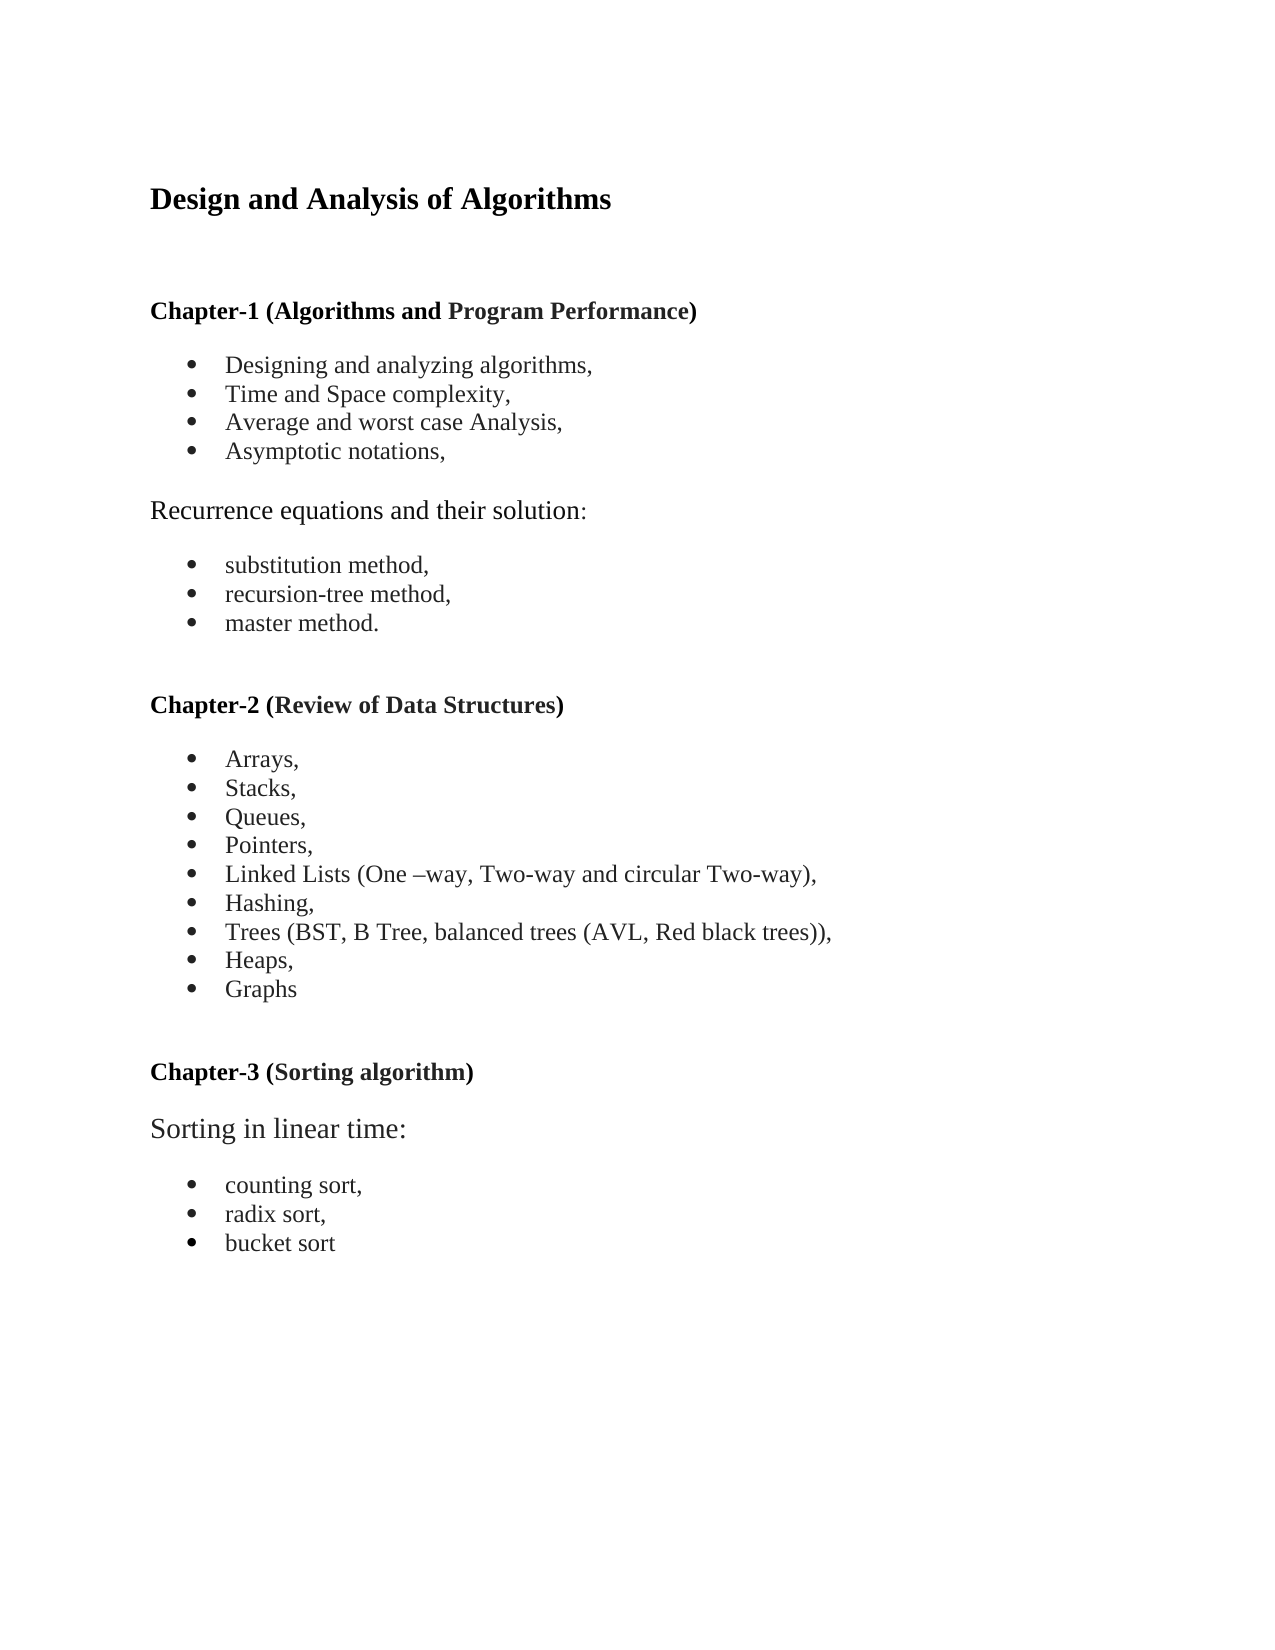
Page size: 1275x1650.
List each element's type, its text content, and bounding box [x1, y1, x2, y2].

list Graphs [187, 974, 1125, 1003]
list counting sort, [187, 1170, 1125, 1199]
text Chapter-3 (Sorting algorithm) [150, 1057, 1125, 1086]
text Chapter-2 (Review of Data Structures) [150, 690, 1125, 719]
list bucket sort [187, 1228, 1125, 1256]
list Stacks, [187, 773, 1125, 802]
list Hashing, [187, 888, 1125, 917]
list Linked Lists (One –way, Two-way and circular Two-way), [187, 859, 1125, 888]
list Pointers, [187, 831, 1125, 859]
text Sorting in linear time: [150, 1111, 1125, 1144]
list Average and worst case Analysis, [187, 407, 1125, 436]
text Design and Analysis of Algorithms [150, 180, 1125, 216]
text Chapter-1 (Algorithms and Program Performance) [150, 296, 1125, 325]
list recursion-tree method, [187, 579, 1125, 608]
list Queues, [187, 802, 1125, 831]
list Arrays, [187, 744, 1125, 773]
list Asymptotic notations, [187, 436, 1125, 465]
text Recurrence equations and their solution: [150, 494, 1125, 525]
list Designing and analyzing algorithms, [187, 350, 1125, 379]
list Heaps, [187, 946, 1125, 974]
list radix sort, [187, 1199, 1125, 1228]
list master method. [187, 608, 1125, 637]
list Trees (BST, B Tree, balanced trees (AVL, Red black trees)), [187, 917, 1125, 946]
list Time and Space complexity, [187, 379, 1125, 407]
list substitution method, [187, 550, 1125, 579]
